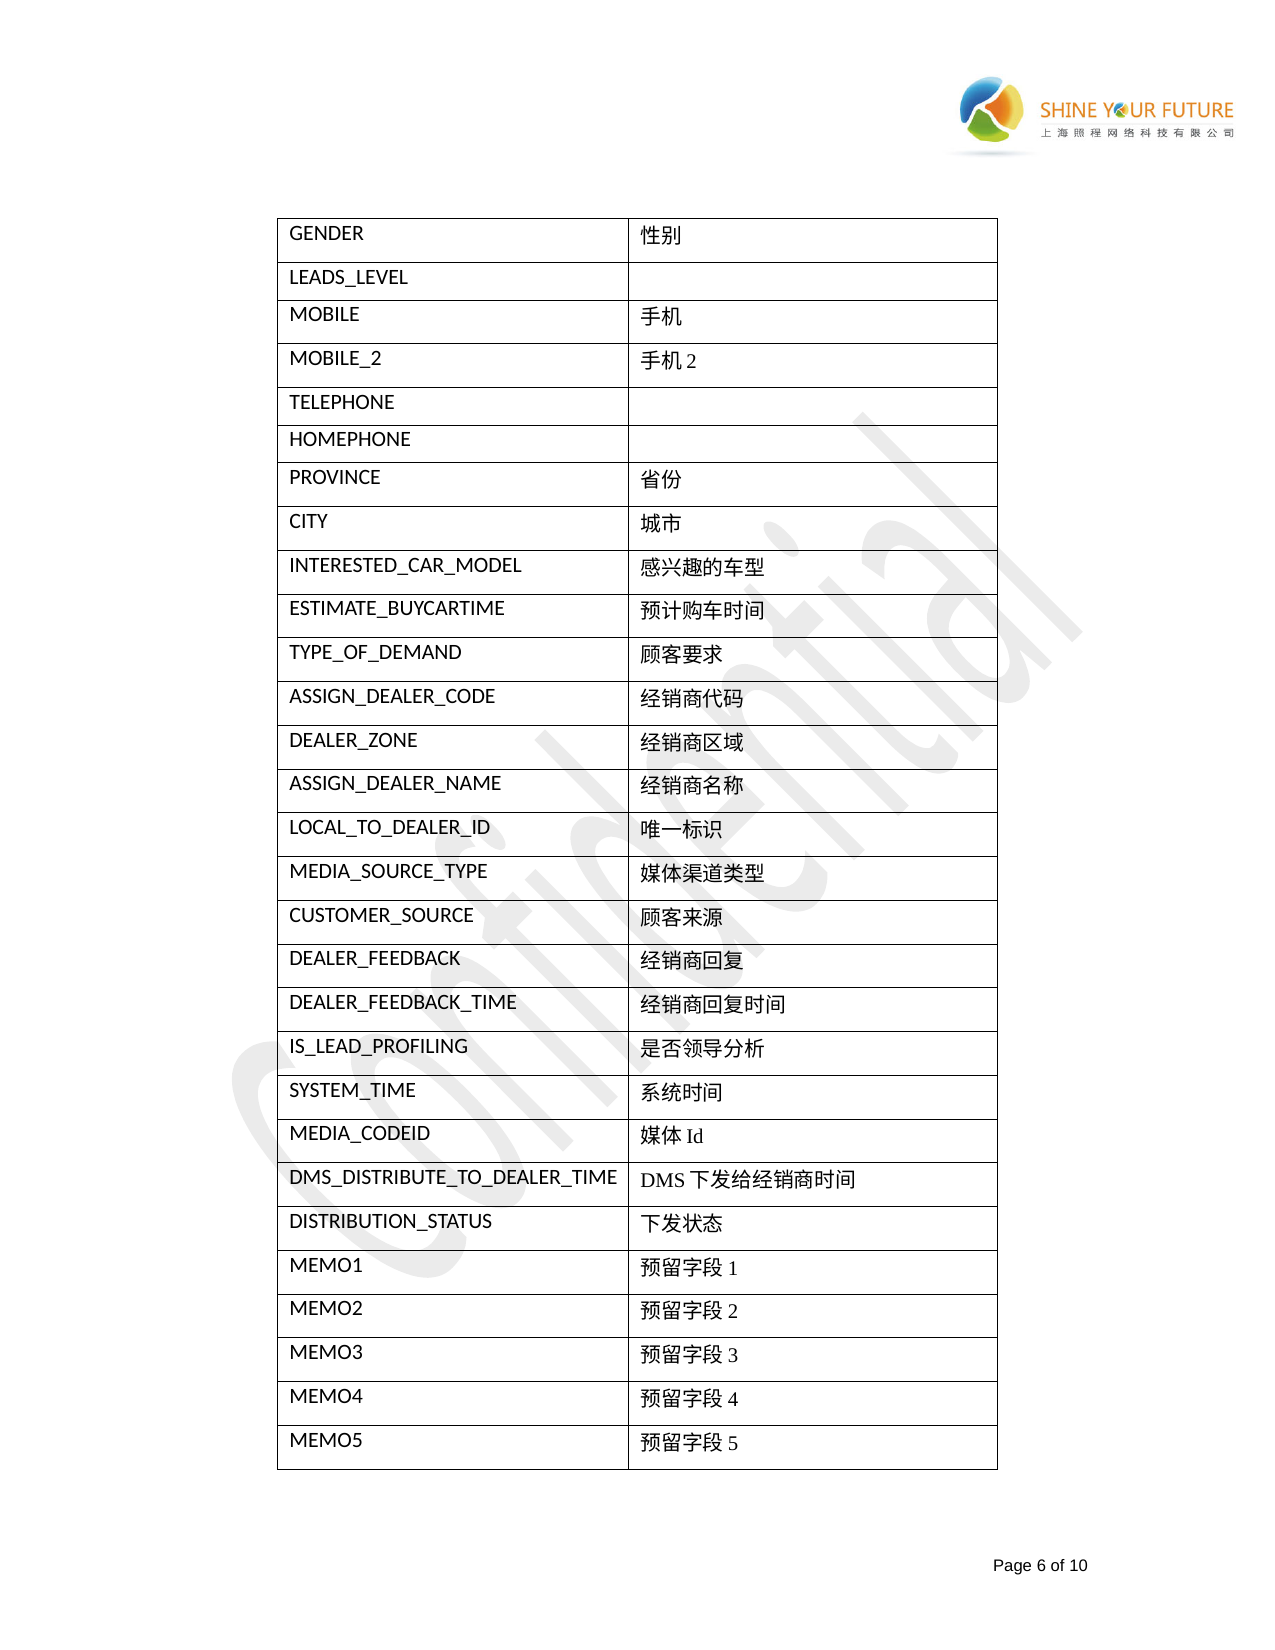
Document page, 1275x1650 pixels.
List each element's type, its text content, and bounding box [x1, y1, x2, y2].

table_cell 性别 [629, 219, 997, 262]
table_cell 媒体Id [629, 1120, 997, 1162]
table_cell GENDER [278, 219, 628, 262]
table_cell LEADS_LEVEL [278, 263, 628, 299]
table_cell DISTRIBUTION_STATUS [278, 1207, 628, 1250]
table_cell HOMEPHONE [278, 426, 628, 462]
table_cell SYSTEM_TIME [278, 1076, 628, 1118]
table_cell 经销商区域 [629, 726, 997, 768]
table_cell MEMO3 [278, 1338, 628, 1381]
table_cell 经销商回复 [629, 945, 997, 987]
table_cell LOCAL_TO_DEALER_ID [278, 813, 628, 856]
table_cell 预留字段2 [629, 1295, 997, 1337]
table_cell PROVINCE [278, 463, 628, 506]
table_cell 经销商代码 [629, 682, 997, 725]
table_cell 媒体渠道类型 [629, 857, 997, 900]
table_cell MEDIA_SOURCE_TYPE [278, 857, 628, 900]
table_cell 感兴趣的车型 [629, 551, 997, 593]
table_cell DEALER_ZONE [278, 726, 628, 768]
table_cell 顾客来源 [629, 901, 997, 943]
table_cell MEMO4 [278, 1382, 628, 1425]
table_cell 系统时间 [629, 1076, 997, 1118]
table_cell 城市 [629, 507, 997, 550]
table_cell TELEPHONE [278, 388, 628, 424]
table_cell INTERESTED_CAR_MODEL [278, 551, 628, 593]
table_cell CUSTOMER_SOURCE [278, 901, 628, 943]
table_cell 预留字段5 [629, 1426, 997, 1468]
table_cell ASSIGN_DEALER_NAME [278, 770, 628, 812]
table_cell MOBILE [278, 301, 628, 343]
table_cell DEALER_FEEDBACK_TIME [278, 988, 628, 1031]
table_cell ESTIMATE_BUYCARTIME [278, 595, 628, 637]
table_cell 预留字段1 [629, 1251, 997, 1293]
table_cell ASSIGN_DEALER_CODE [278, 682, 628, 725]
table_cell 经销商名称 [629, 770, 997, 812]
table_cell [629, 388, 997, 424]
table_cell 省份 [629, 463, 997, 506]
table_cell MEMO2 [278, 1295, 628, 1337]
table_cell MOBILE_2 [278, 344, 628, 387]
table_cell [629, 426, 997, 462]
table_cell 是否领导分析 [629, 1032, 997, 1075]
table_cell 预计购车时间 [629, 595, 997, 637]
picture [931, 74, 1275, 164]
table_cell [629, 263, 997, 299]
table_cell 预留字段4 [629, 1382, 997, 1425]
table_cell DMS下发给经销商时间 [629, 1163, 997, 1206]
table_cell DEALER_FEEDBACK [278, 945, 628, 987]
table_cell 手机2 [629, 344, 997, 387]
table_cell IS_LEAD_PROFILING [278, 1032, 628, 1075]
table_cell 预留字段3 [629, 1338, 997, 1381]
table_cell MEDIA_CODEID [278, 1120, 628, 1162]
table_cell 唯一标识 [629, 813, 997, 856]
table_cell TYPE_OF_DEMAND [278, 638, 628, 681]
table_cell MEMO1 [278, 1251, 628, 1293]
table_cell MEMO5 [278, 1426, 628, 1468]
table_cell 下发状态 [629, 1207, 997, 1250]
table_cell 顾客要求 [629, 638, 997, 681]
table_cell CITY [278, 507, 628, 550]
table_cell 手机 [629, 301, 997, 343]
table_cell DMS_DISTRIBUTE_TO_DEALER_TIME [278, 1163, 628, 1206]
table_cell 经销商回复时间 [629, 988, 997, 1031]
